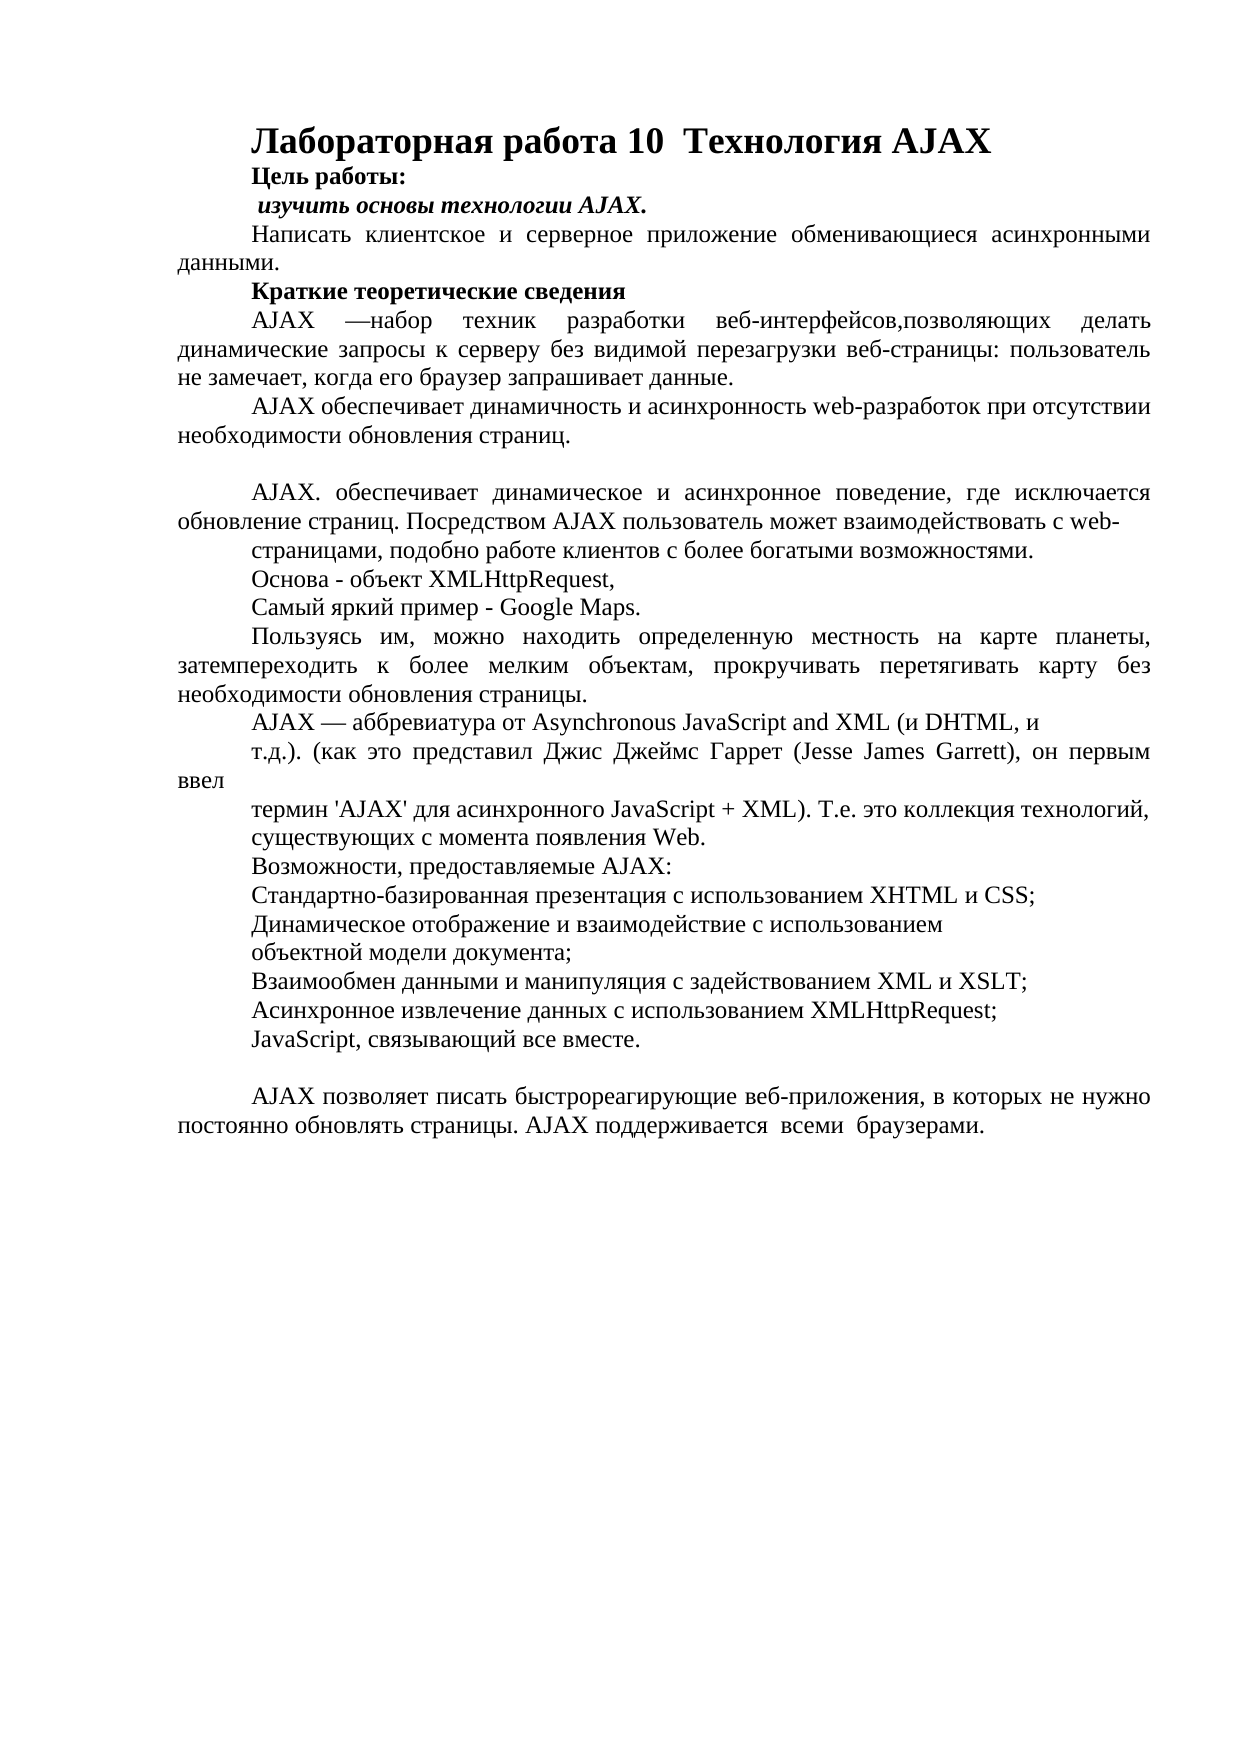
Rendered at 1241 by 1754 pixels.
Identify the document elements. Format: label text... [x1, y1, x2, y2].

text JavaScript, связывающий все вместе. [177, 1024, 1152, 1052]
text Динамическое отображение и взаимодействие с использованием [177, 909, 1152, 937]
text Написать клиентское и серверное приложение обменивающиеся асинхронными данными. [177, 219, 1152, 276]
text AJAX позволяет писать быстрореагирующие веб-приложения, в которых не нужно постоянно обновлять страницы. AJAX поддерживается всеми браузерами. [177, 1081, 1152, 1139]
text Взаимообмен данными и манипуляция с задействованием XML и XSLT; [177, 966, 1152, 995]
text AJAX — аббревиатура от Asynchronous JavaScript and XML (и DHTML, и [177, 707, 1152, 736]
text AJAX обеспечивает динамичность и асинхронность web-разработок при отсутствии необходимости обновления страниц. [177, 391, 1152, 449]
text термин 'AJAX' для асинхронного JavaScript + XML). Т.е. это коллекция технологий, [177, 794, 1152, 822]
text Асинхронное извлечение данных с использованием XMLHttpRequest; [177, 995, 1152, 1024]
text AJAX —набор техник разработки веб-интерфейсов,позволяющих делать динамические запросы к серверу без видимой перезагрузки веб-страницы: пользователь не замечает, когда его браузер запрашивает данные. [177, 305, 1152, 391]
text Цель работы: [177, 161, 1152, 190]
text страницами, подобно работе клиентов с более богатыми возможностями. [177, 535, 1152, 564]
text Краткие теоретические сведения [177, 276, 1152, 305]
text Возможности, предоставляемые AJAX: [177, 851, 1152, 880]
text Лабораторная работа 10 Технология AJAX [177, 118, 1152, 161]
text изучить основы технологии AJAX. [177, 190, 1152, 219]
text Основа - объект XMLHttpRequest, [177, 564, 1152, 592]
text AJAX. обеспечивает динамическое и асинхронное поведение, где исключается обновление страниц. Посредством AJAX пользователь может взаимодействовать с web- [177, 477, 1152, 535]
text т.д.). (как это представил Джис Джеймс Гаррет (Jesse James Garrett), он первым ввел [177, 736, 1152, 794]
text Пользуясь им, можно находить определенную местность на карте планеты, затемпереходить к более мелким объектам, прокручивать перетягивать карту без необходимости обновления страницы. [177, 621, 1152, 707]
text Стандартно-базированная презентация с использованием XHTML и CSS; [177, 880, 1152, 909]
text Самый яркий пример - Google Maps. [177, 592, 1152, 621]
text существующих с момента появления Web. [177, 822, 1152, 851]
text объектной модели документа; [177, 937, 1152, 966]
